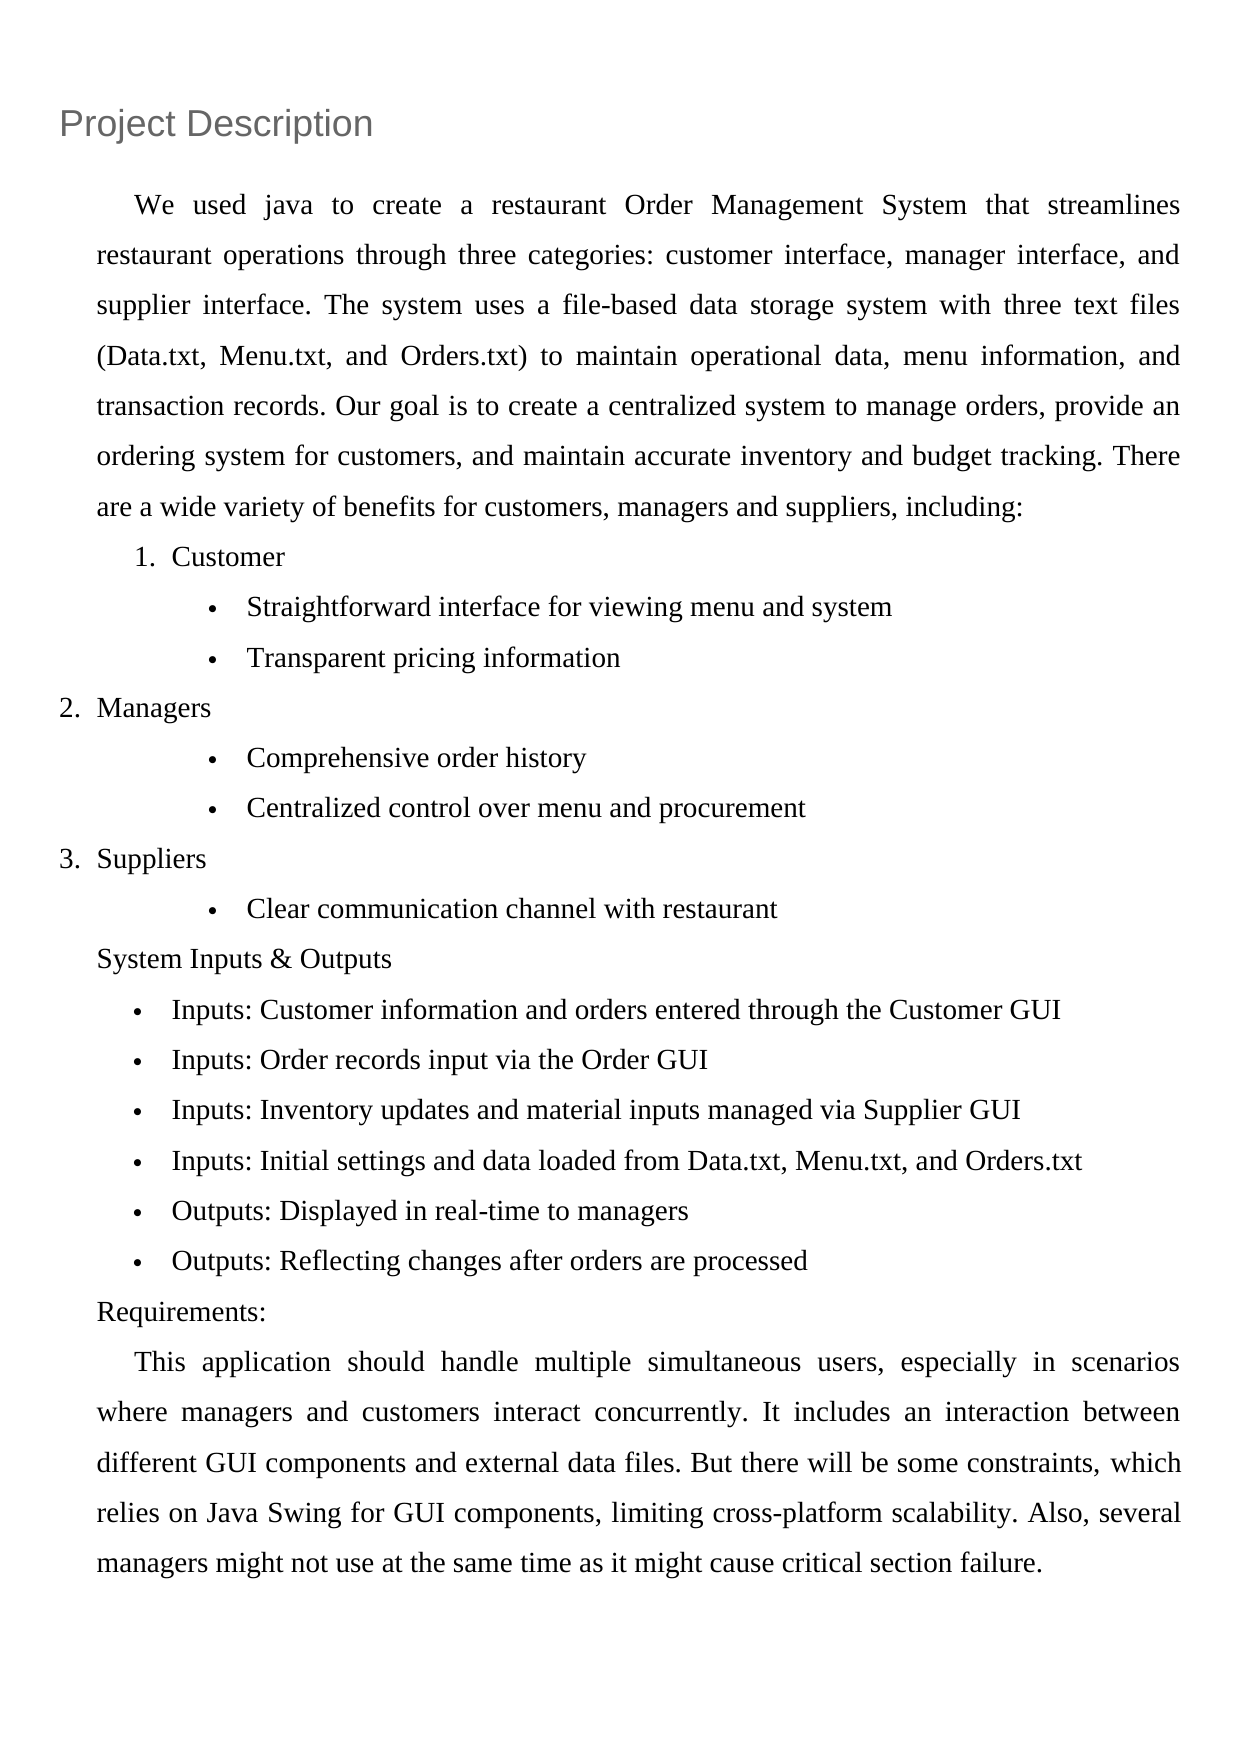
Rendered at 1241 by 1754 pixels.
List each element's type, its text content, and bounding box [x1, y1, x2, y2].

list Inputs: Initial settings and data loaded from Data.txt, Menu.txt, and Orders.txt [134, 1143, 1181, 1176]
list Outputs: Displayed in real-time to managers [134, 1193, 1181, 1227]
list Transparent pricing information [209, 640, 1181, 673]
list Outputs: Reflecting changes after orders are processed [134, 1243, 1181, 1277]
list Managers [59, 690, 1181, 723]
list Clear communication channel with restaurant [209, 891, 1181, 925]
text We used java to create a restaurant Order Management System that streamlines restaurant operations through three categories: customer interface, manager interface, and supplier interface. The system uses a file-based data storage system with three text files (Data.txt, Menu.txt, and Orders.txt) to maintain operational data, menu information, and transaction records. Our goal is to create a centralized system to manage orders, provide an ordering system for customers, and maintain accurate inventory and budget tracking. There are a wide variety of benefits for customers, managers and suppliers, including: [96, 187, 1181, 522]
list Comprehensive order history [209, 740, 1181, 774]
text This application should handle multiple simultaneous users, especially in scenarios where managers and customers interact concurrently. It includes an interaction between different GUI components and external data files. But there will be some constraints, which relies on Java Swing for GUI components, limiting cross-platform scalability. Also, several managers might not use at the same time as it might cause critical section failure. [96, 1344, 1181, 1579]
list Inputs: Inventory updates and material inputs managed via Supplier GUI [134, 1092, 1181, 1126]
list Centralized control over menu and procurement [209, 791, 1181, 824]
text Requirements: [96, 1294, 1181, 1327]
list Inputs: Customer information and orders entered through the Customer GUI [134, 992, 1181, 1025]
text Project Description [59, 101, 1181, 144]
list Customer [134, 539, 1181, 573]
list Suppliers [59, 841, 1181, 874]
list Straightforward interface for viewing menu and system [209, 589, 1181, 623]
list Inputs: Order records input via the Order GUI [134, 1042, 1181, 1076]
text System Inputs & Outputs [96, 942, 1181, 975]
